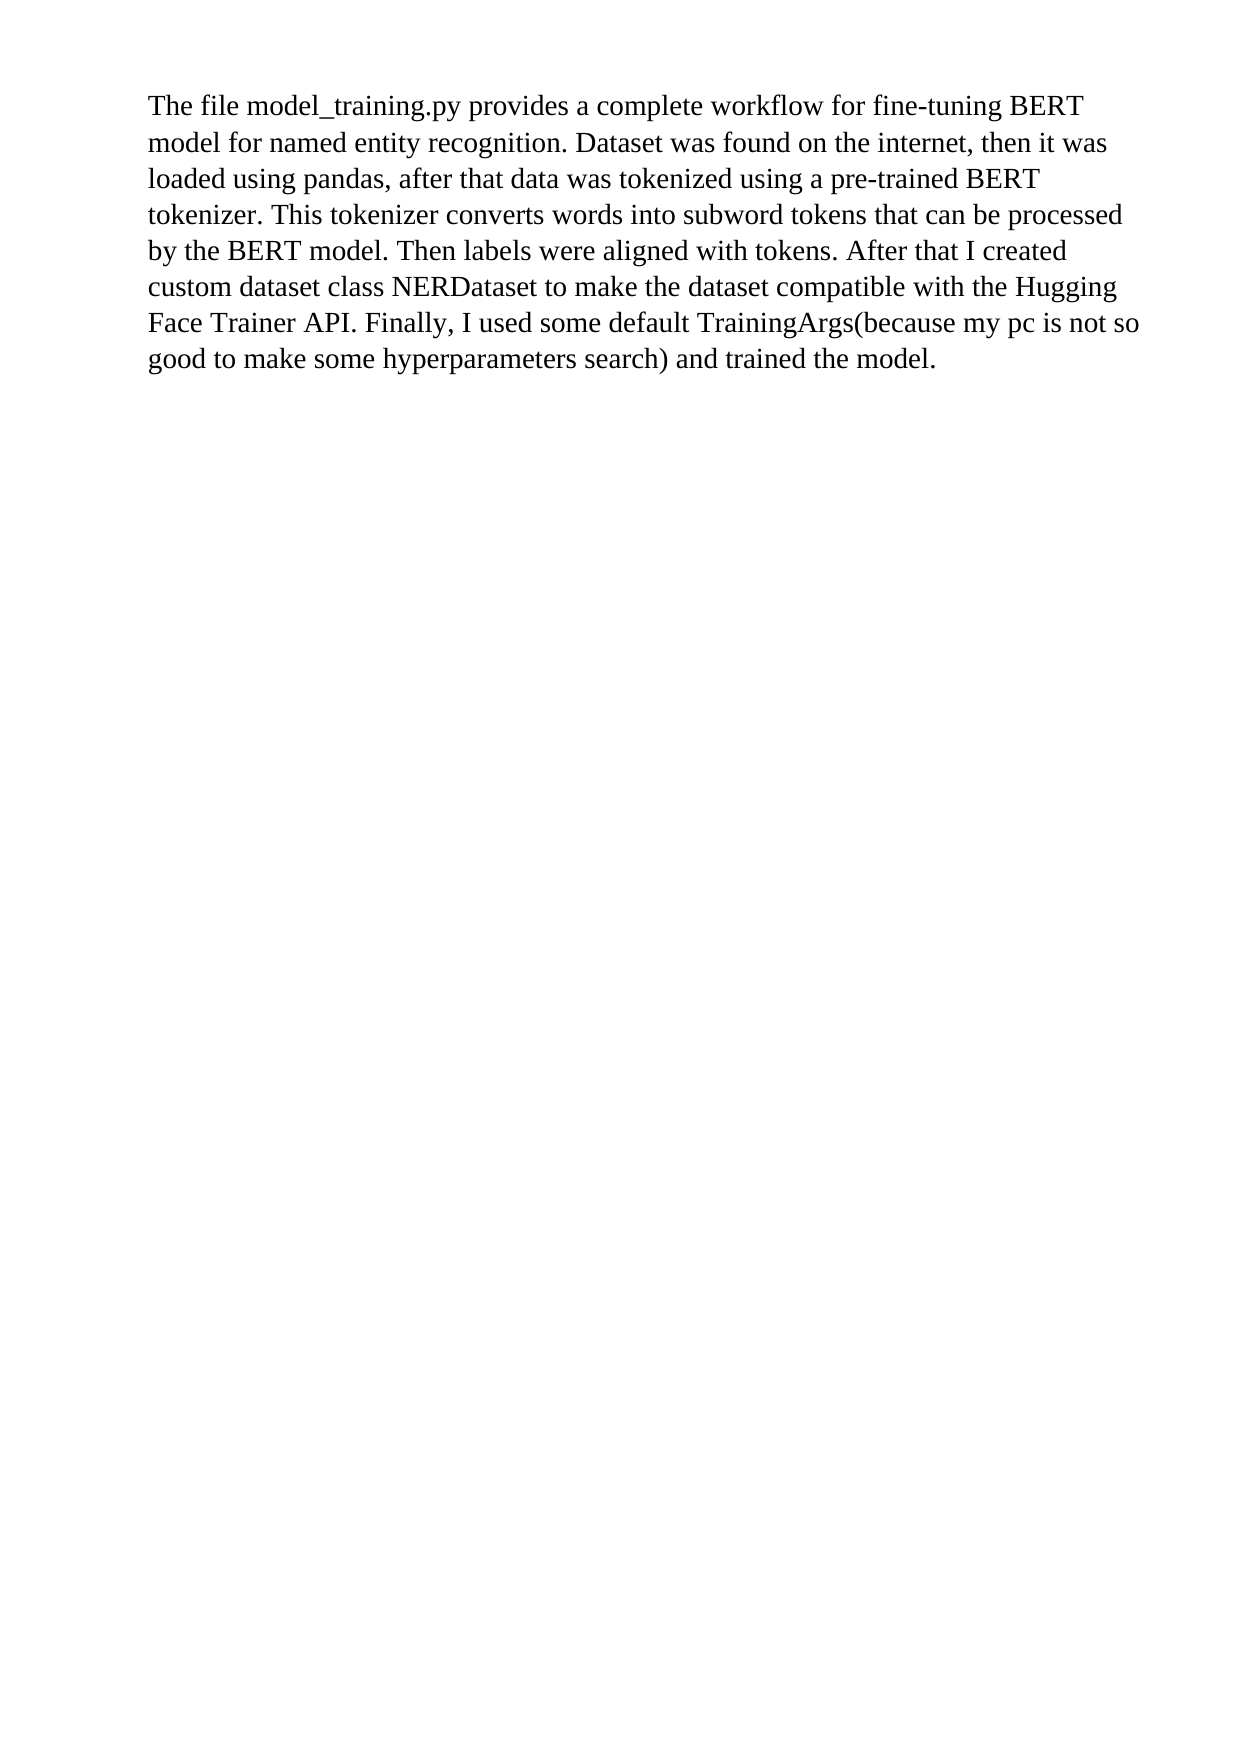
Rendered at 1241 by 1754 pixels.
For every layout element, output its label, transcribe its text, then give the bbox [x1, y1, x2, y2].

text The file model_training.py provides a complete workflow for fine-tuning BERT model for named entity recognition. Dataset was found on the internet, then it was loaded using pandas, after that data was tokenized using a pre-trained BERT tokenizer. This tokenizer converts words into subword tokens that can be processed by the BERT model. Then labels were aligned with tokens. After that I created custom dataset class NERDataset to make the dataset compatible with the Hugging Face Trainer API. Finally, I used some default TrainingArgs(because my pc is not so good to make some hyperparameters search) and trained the model. [148, 88, 1152, 375]
